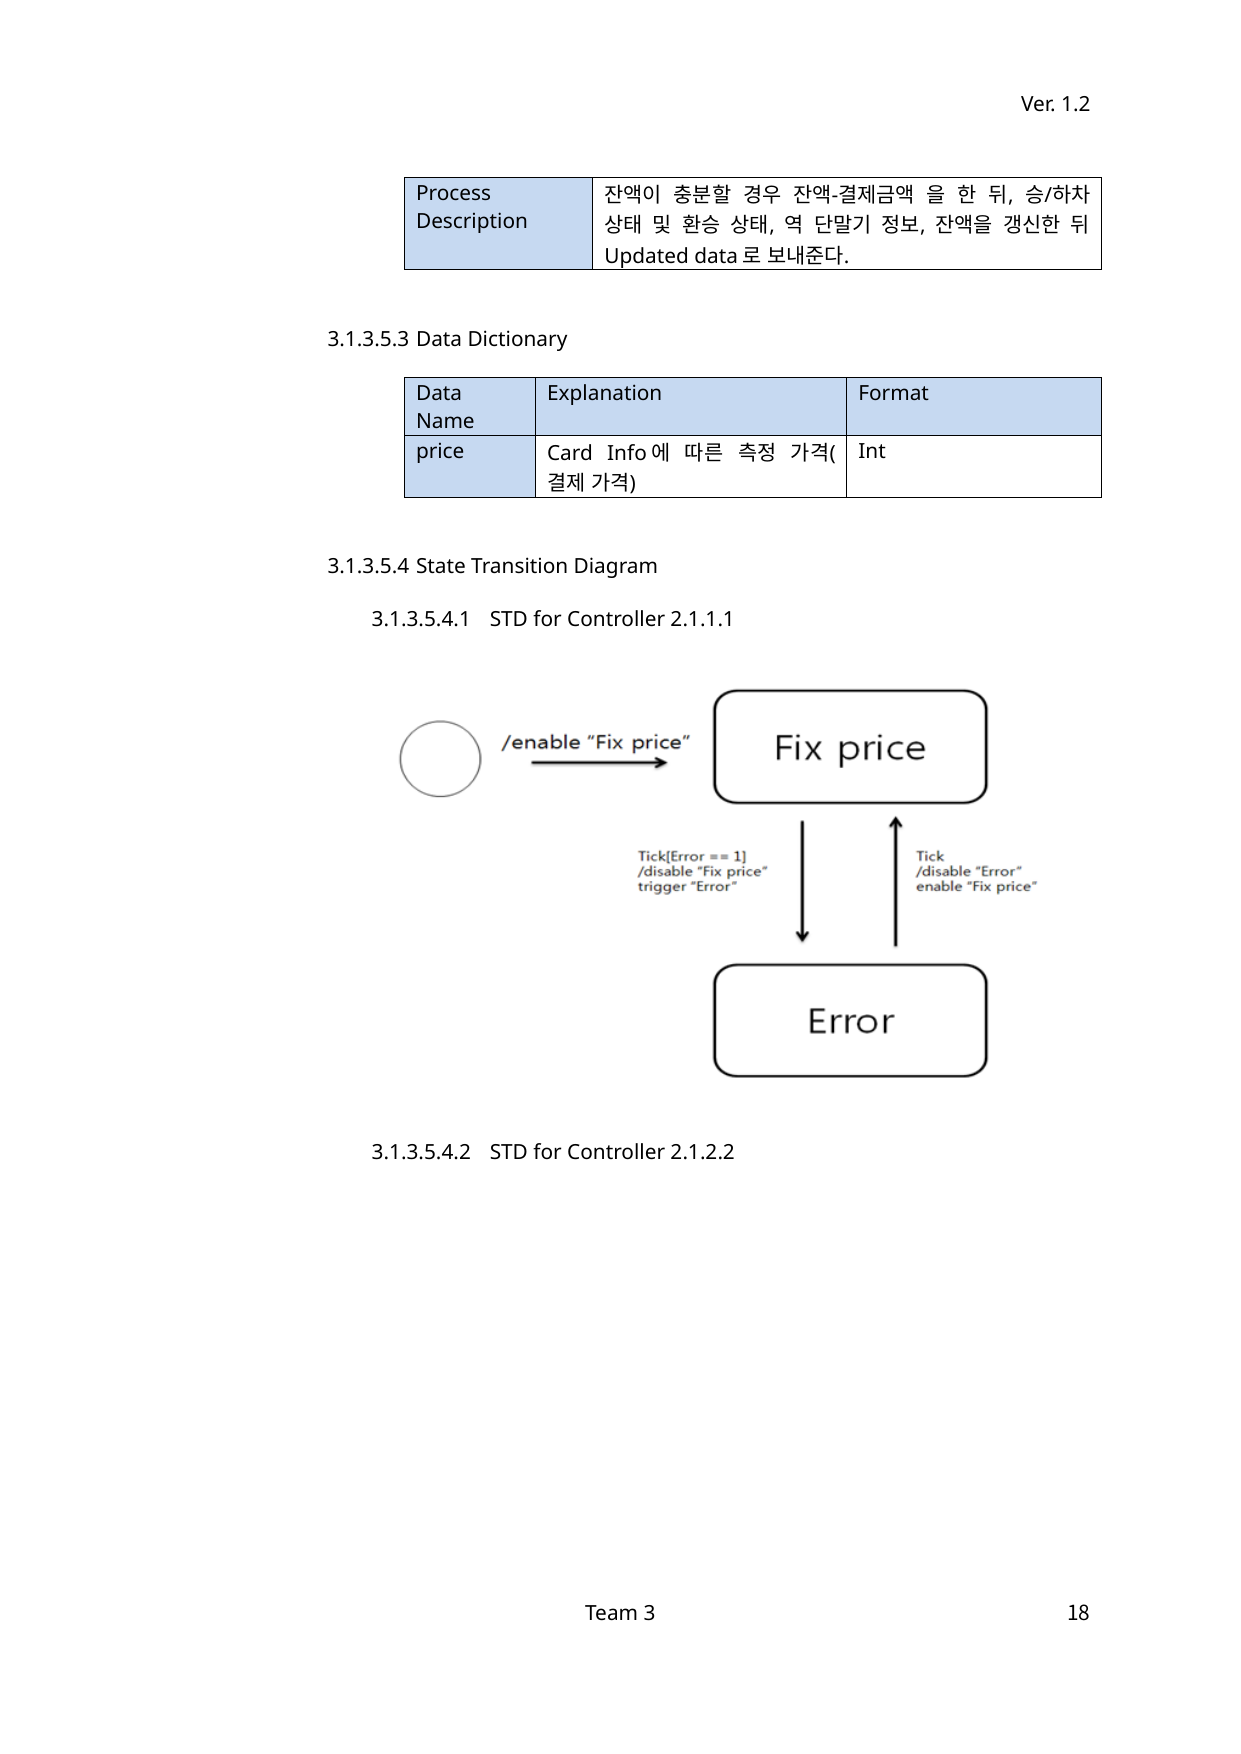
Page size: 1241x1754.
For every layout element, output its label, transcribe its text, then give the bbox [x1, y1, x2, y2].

list STD for Controller 2.1.2.2 [371, 1137, 1090, 1166]
table_cell price [405, 436, 535, 497]
table_cell Process Description [405, 178, 592, 269]
table_header Format [847, 378, 1101, 435]
table_cell Int [847, 436, 1101, 497]
list Data Dictionary [327, 324, 1090, 352]
table_cell 잔액이 충분할 경우 잔액-결제금액 을 한 뒤, 승/하차 상태 및 환승 상태, 역 단말기 정보, 잔액을 갱신한 뒤 Updated data로 보내준다. [593, 178, 1101, 269]
picture [371, 658, 1081, 1113]
list State Transition Diagram [327, 551, 1090, 579]
table_header Explanation [536, 378, 846, 435]
list STD for Controller 2.1.1.1 [371, 604, 1090, 633]
table_cell Card Info에 따른 측정 가격(결제 가격) [536, 436, 846, 497]
table_header Data Name [405, 378, 535, 435]
